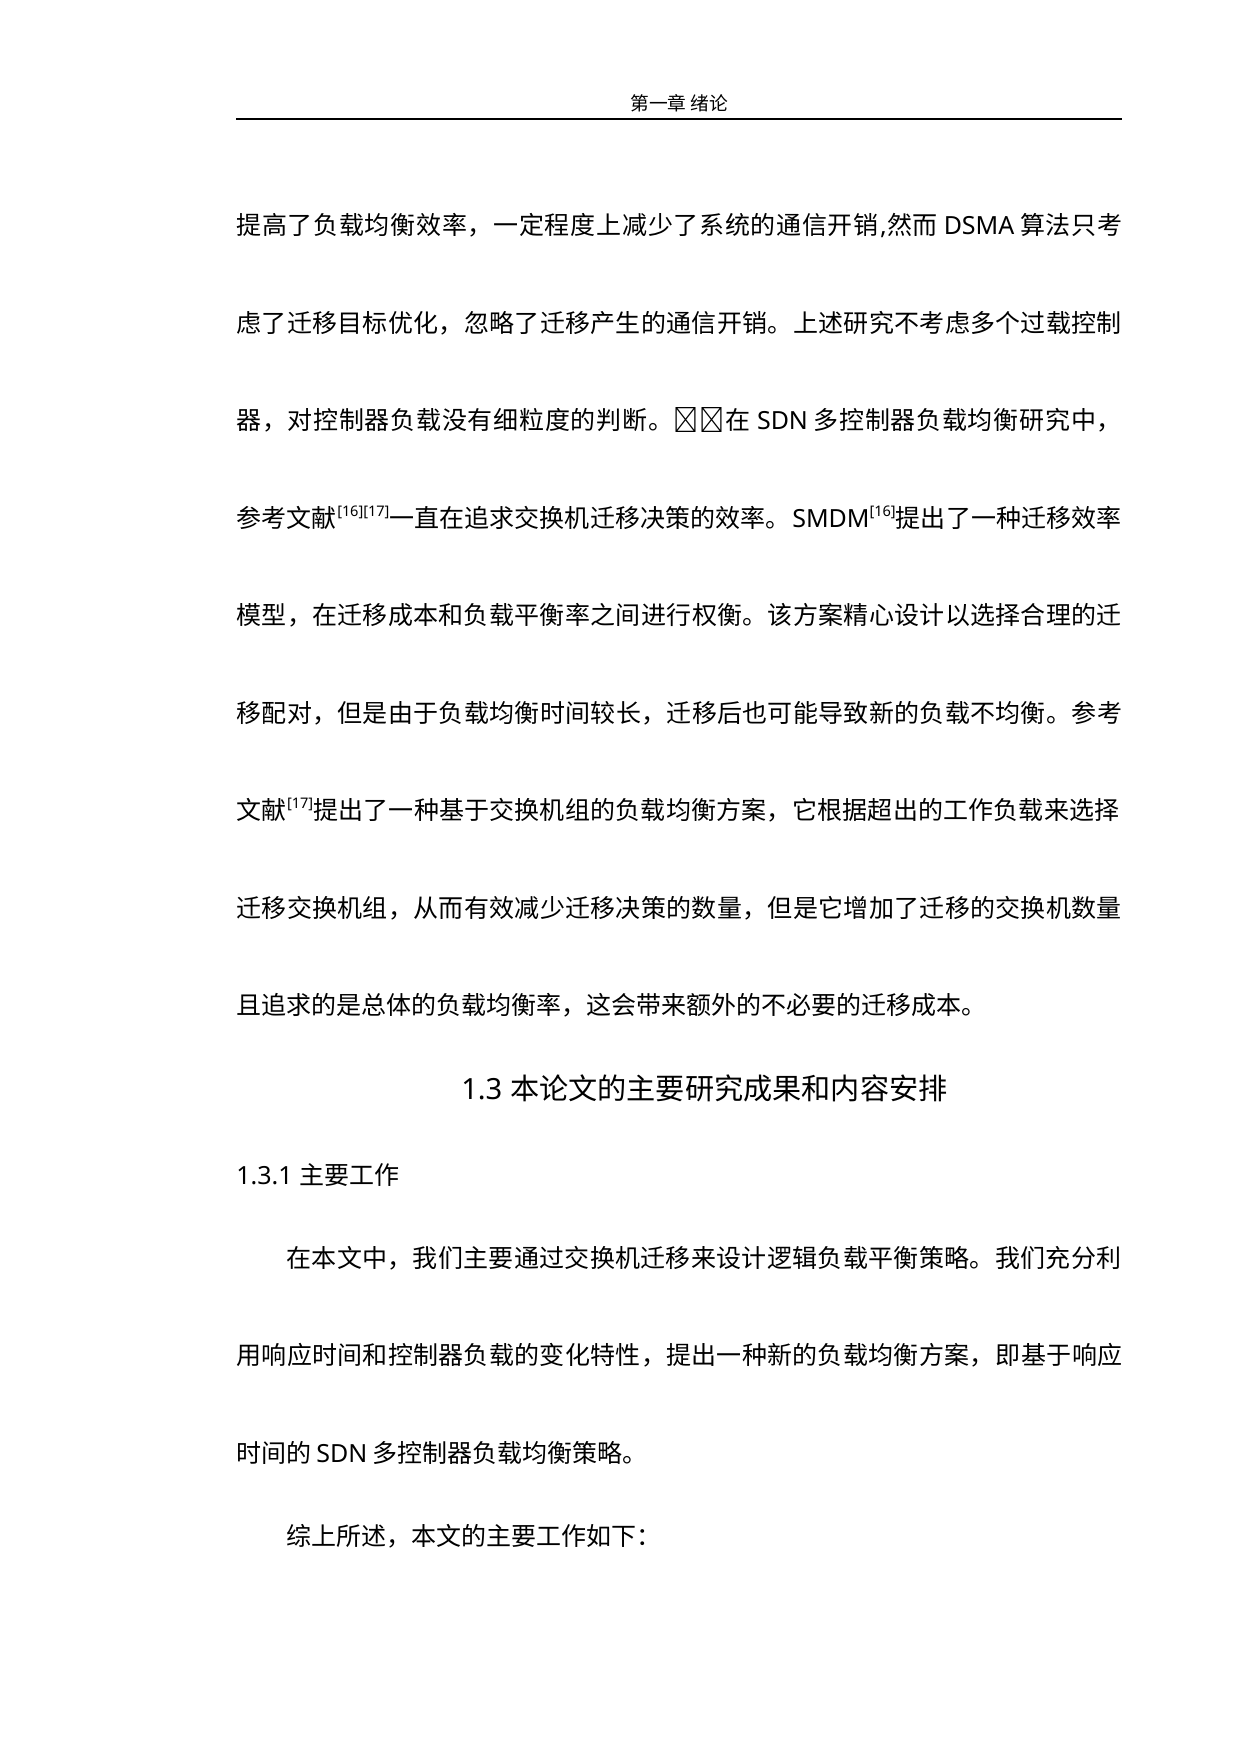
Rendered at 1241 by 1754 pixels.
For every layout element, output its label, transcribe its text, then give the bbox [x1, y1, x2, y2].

text 1.3 本论文的主要研究成果和内容安排 [236, 1054, 1122, 1119]
text 综上所述，本文的主要工作如下： [236, 1502, 1122, 1567]
text 在本文中，我们主要通过交换机迁移来设计逻辑负载平衡策略。我们充分利用响应时间和控制器负载的变化特性，提出一种新的负载均衡方案，即基于响应时间的SDN多控制器负载均衡策略。 [236, 1224, 1122, 1484]
text 1.3.1 主要工作 [236, 1141, 1122, 1206]
